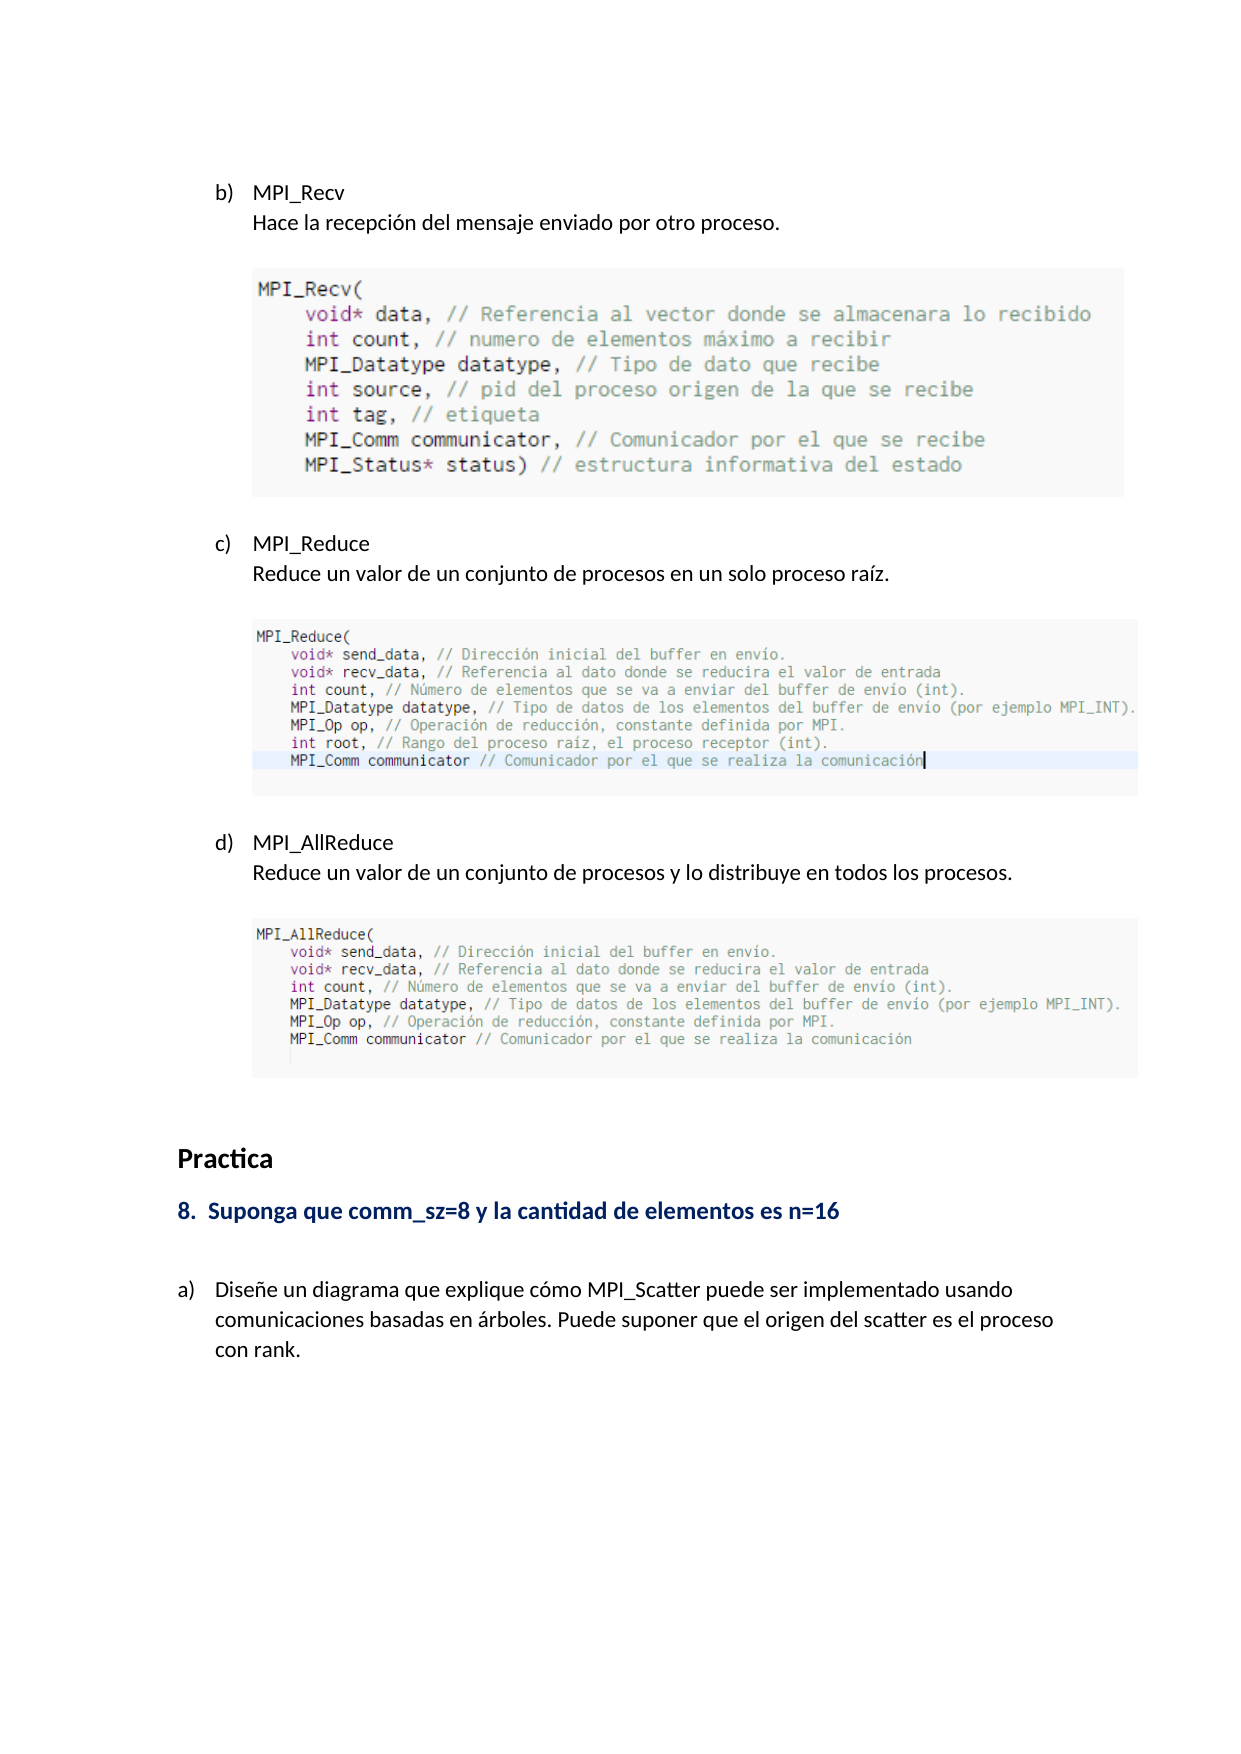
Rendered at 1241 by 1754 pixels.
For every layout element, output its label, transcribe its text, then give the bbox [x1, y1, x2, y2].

picture [252, 918, 1138, 1078]
text 8. Suponga que comm_sz=8 y la cantidad de elementos es n=16 [177, 1195, 1063, 1225]
list MPI_Reduce [215, 529, 1063, 557]
picture [252, 619, 1138, 796]
picture [252, 268, 1124, 497]
list MPI_AllReduce [215, 828, 1063, 856]
list Hace la recepción del mensaje enviado por otro proceso. [252, 208, 1063, 236]
list MPI_Recv [215, 178, 1063, 206]
list Reduce un valor de un conjunto de procesos y lo distribuye en todos los procesos. [252, 858, 1063, 886]
list Reduce un valor de un conjunto de procesos en un solo proceso raíz. [252, 559, 1063, 587]
list Practica [177, 1140, 1063, 1175]
list Diseñe un diagrama que explique cómo MPI_Scatter puede ser implementado usando comunicaciones basadas en árboles. Puede suponer que el origen del scatter es el proceso con rank. [177, 1275, 1063, 1363]
